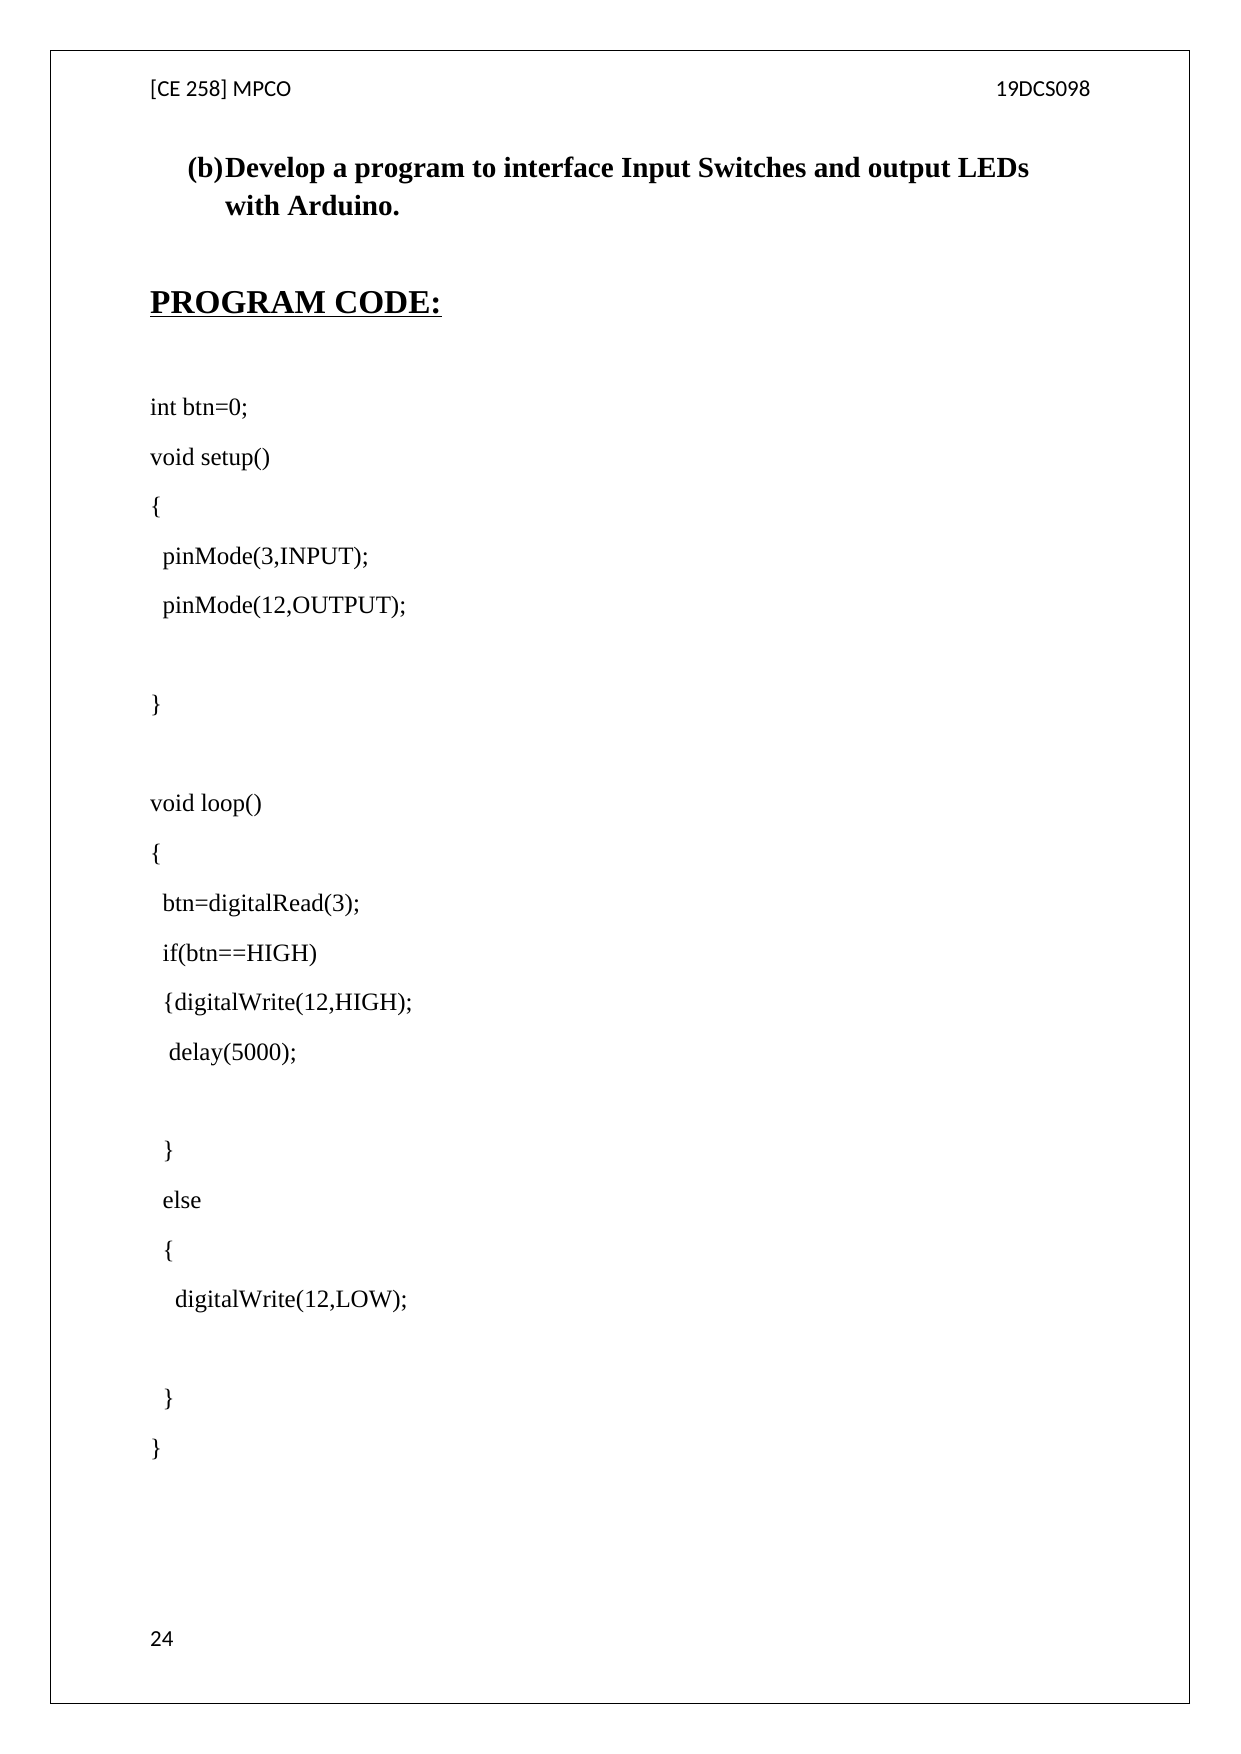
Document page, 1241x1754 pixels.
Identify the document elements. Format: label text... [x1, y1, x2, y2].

text pinMode(3,INPUT); [150, 541, 1090, 570]
text if(btn==HIGH) [150, 938, 1090, 966]
text } [150, 689, 1090, 718]
text delay(5000); [150, 1037, 1090, 1066]
text else [150, 1185, 1090, 1214]
text } [150, 1136, 1090, 1164]
text PROGRAM CODE: [150, 282, 1090, 321]
text {digitalWrite(12,HIGH); [150, 987, 1090, 1016]
text void setup() [150, 442, 1090, 470]
text { [150, 838, 1090, 867]
text digitalWrite(12,LOW); [150, 1284, 1090, 1313]
text { [150, 491, 1090, 520]
text pinMode(12,OUTPUT); [150, 591, 1090, 619]
text int btn=0; [150, 392, 1090, 421]
text } [150, 1433, 1090, 1462]
text { [150, 1235, 1090, 1264]
list Develop a program to interface Input Switches and output LEDs with Arduino. [187, 150, 1090, 222]
text } [150, 1383, 1090, 1412]
text btn=digitalRead(3); [150, 888, 1090, 917]
text void loop() [150, 788, 1090, 817]
